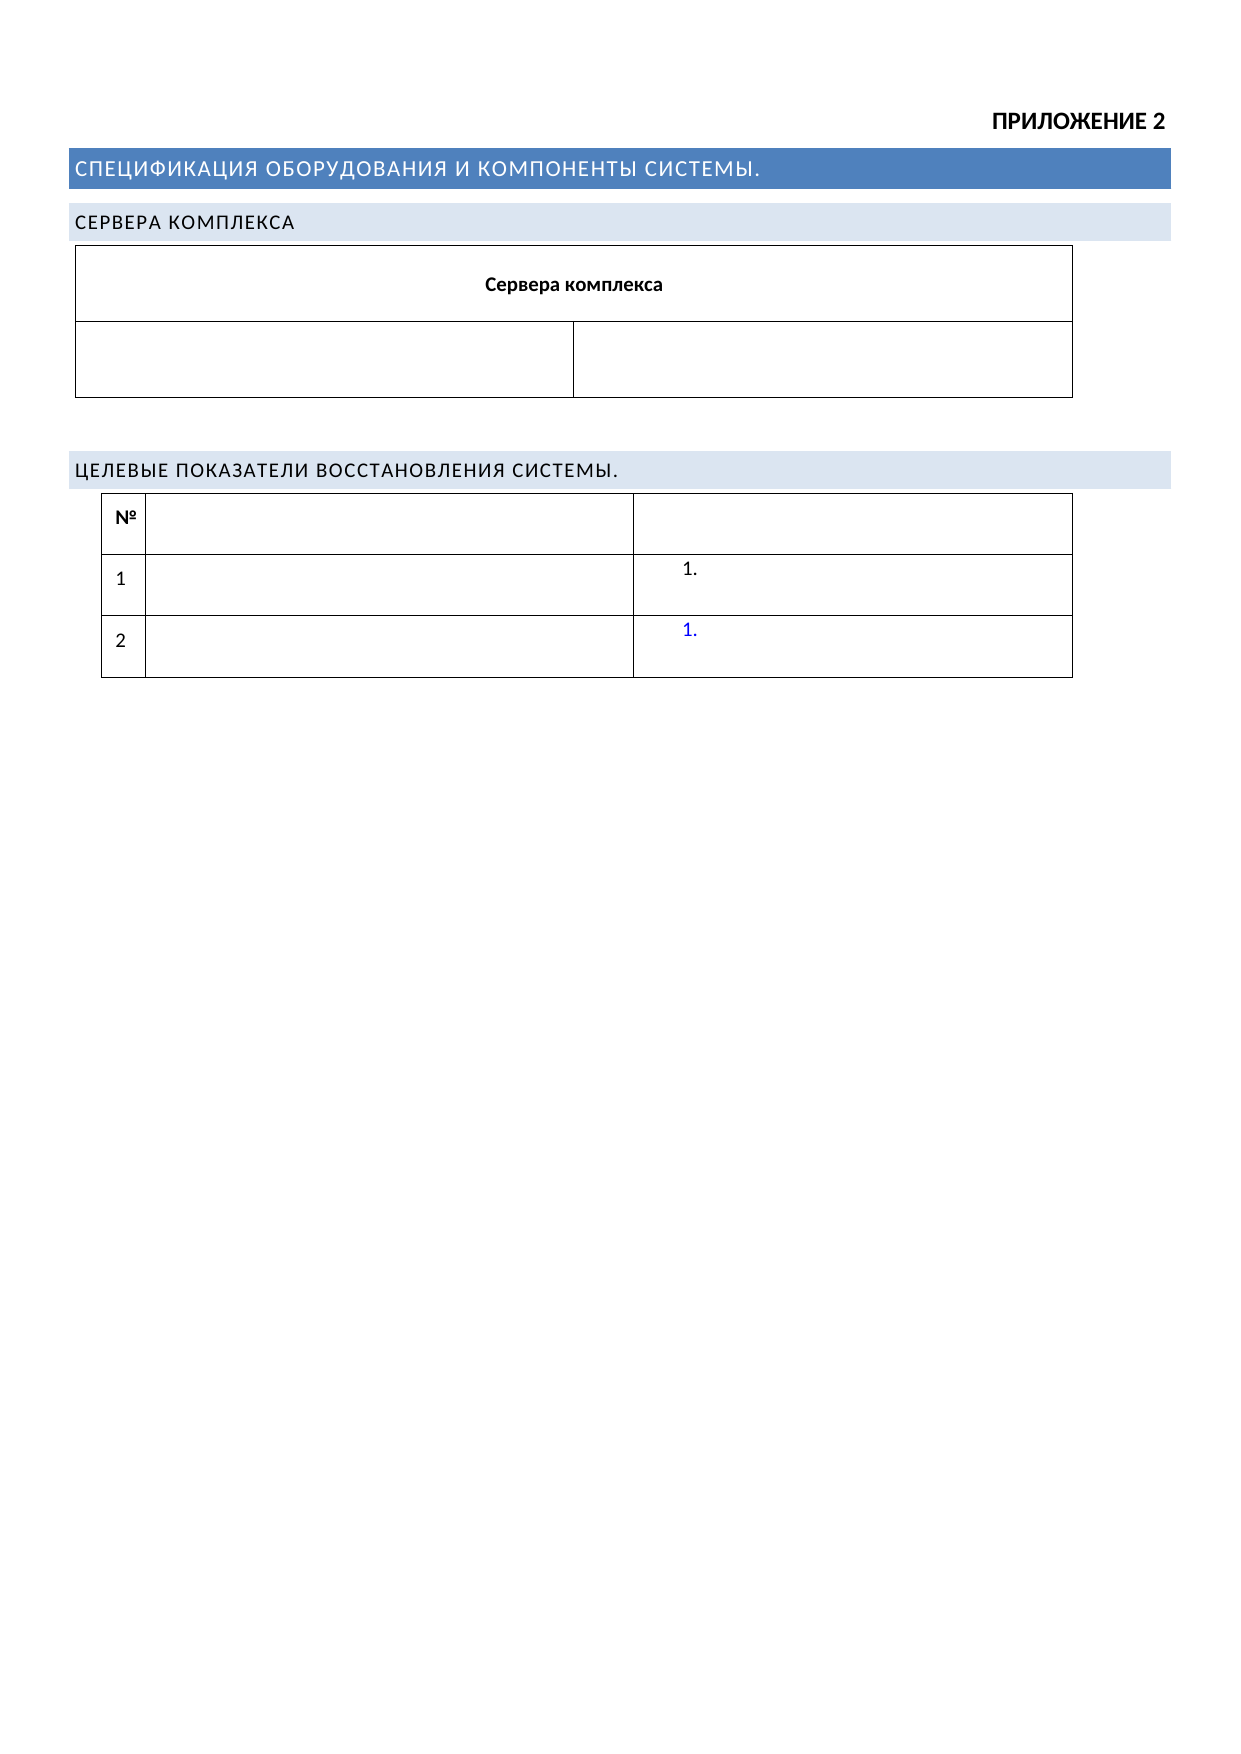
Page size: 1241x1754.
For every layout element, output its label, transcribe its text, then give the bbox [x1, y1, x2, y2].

subtitle Целевые показатели восстановления системы. [75, 458, 1165, 483]
table_cell [146, 616, 633, 677]
subtitle Сервера комплекса [75, 210, 1165, 235]
table_cell [574, 322, 1072, 397]
table_cell [634, 616, 1072, 677]
table_cell [76, 322, 573, 397]
table_cell 1 [102, 555, 145, 615]
table_header Сервера комплекса [76, 246, 1072, 321]
table_header [634, 494, 1072, 554]
table_cell [634, 555, 1072, 615]
table_cell [146, 555, 633, 615]
table_cell 2 [102, 616, 145, 677]
text ПРИЛОЖЕНИЕ 2 [75, 105, 1165, 136]
subtitle Спецификация оборудования и компоненты системы. [75, 155, 1165, 182]
table_header № [102, 494, 145, 554]
table_header [146, 494, 633, 554]
